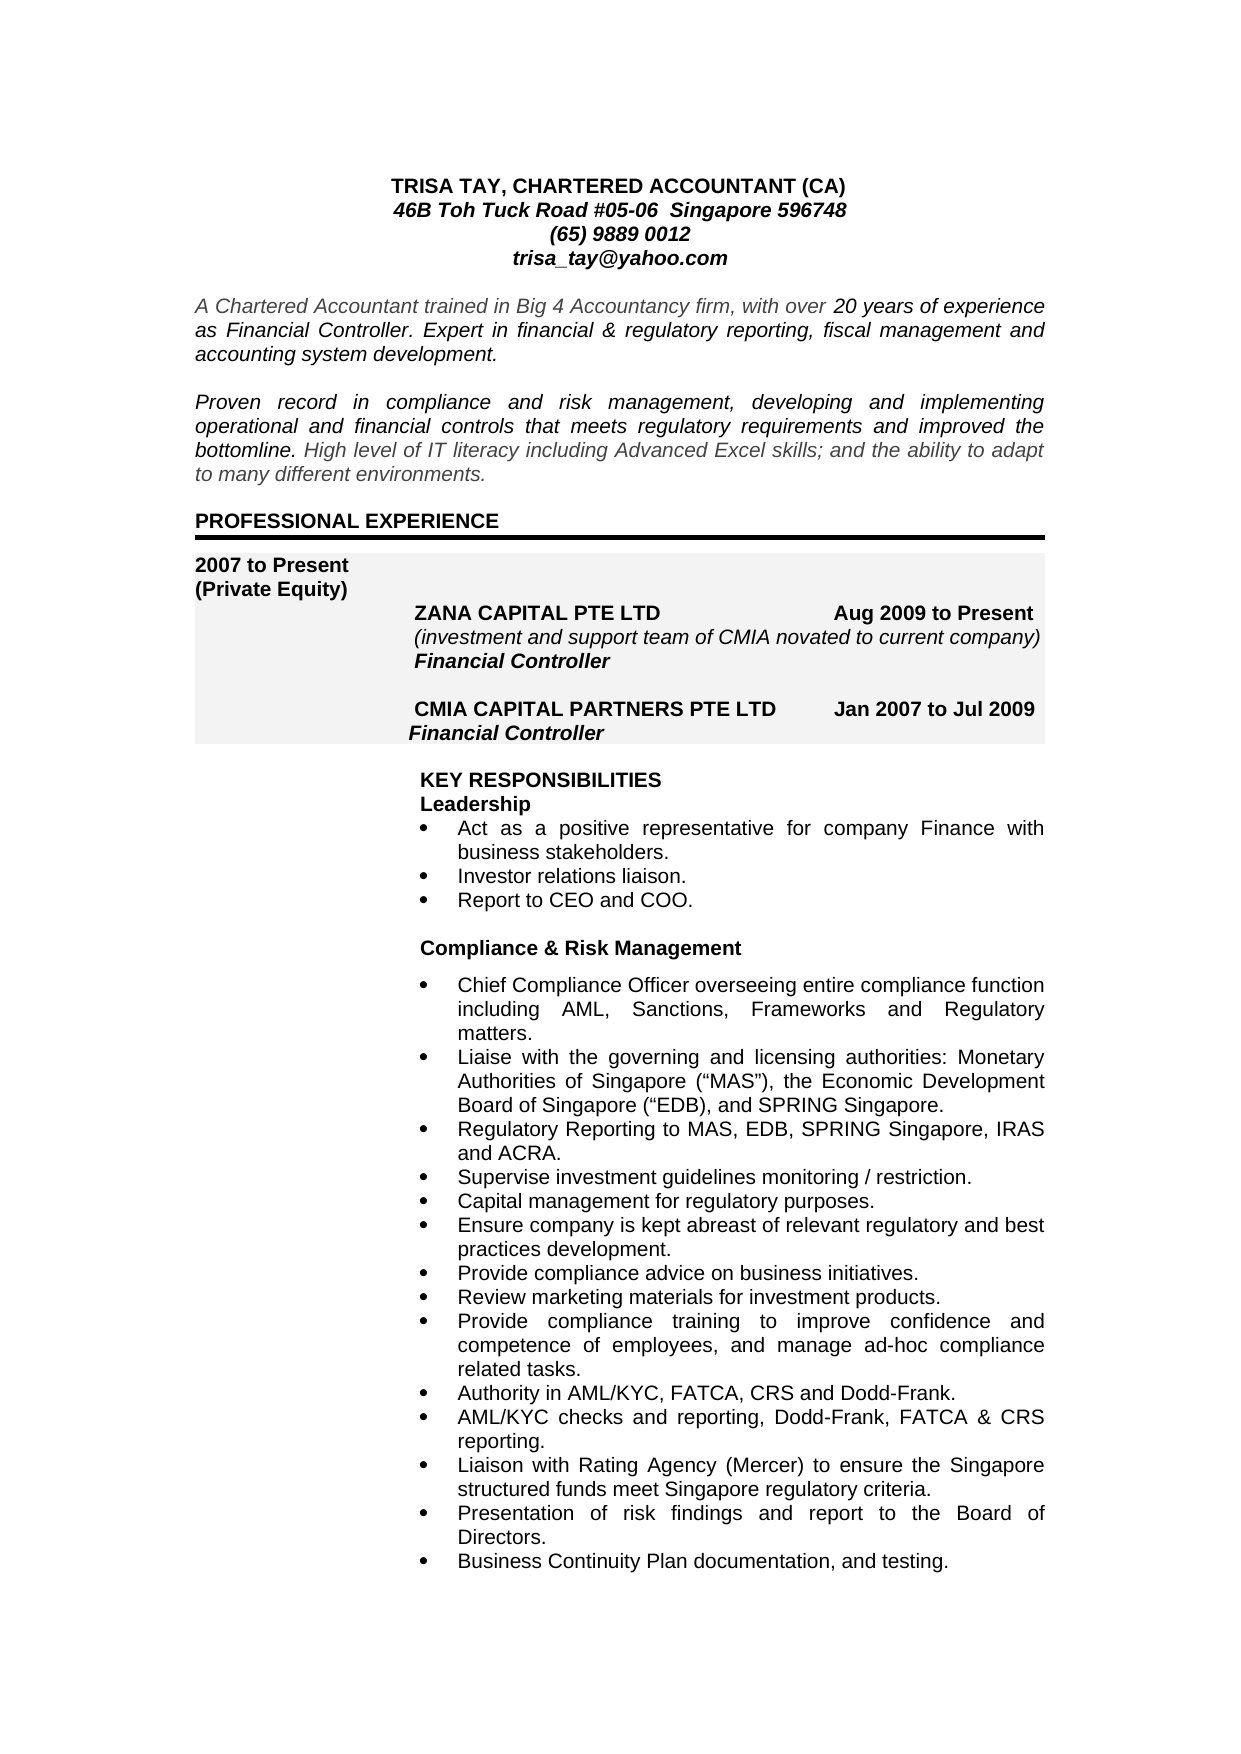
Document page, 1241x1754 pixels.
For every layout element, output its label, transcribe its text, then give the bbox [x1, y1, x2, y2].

text 2007 to Present [195, 553, 1045, 577]
text ZANA CAPITAL PTE LTD Aug 2009 to Present [195, 601, 1045, 624]
text (65) 9889 0012 [195, 222, 1045, 246]
text TRISA TAY, CHARTERED ACCOUNTANT (CA) [195, 174, 1045, 198]
text trisa_tay@yahoo.com [195, 246, 1045, 270]
list Report to CEO and COO. [420, 888, 1045, 912]
text Key Responsibilities [195, 768, 1045, 792]
text (Private Equity) [195, 577, 1045, 601]
list Authority in AML/KYC, FATCA, CRS and Dodd-Frank. [420, 1381, 1045, 1405]
text A Chartered Accountant trained in Big 4 Accountancy firm, with over 20 years of experience as Financial Controller. Expert in financial & regulatory reporting, fiscal management and accounting system development. [195, 294, 1045, 366]
text 46B Toh Tuck Road #05-06 Singapore 596748 [195, 198, 1045, 222]
list Review marketing materials for investment products. [420, 1285, 1045, 1309]
list Investor relations liaison. [420, 864, 1045, 888]
text (investment and support team of CMIA novated to current company) [195, 624, 1045, 648]
text Proven record in compliance and risk management, developing and implementing operational and financial controls that meets regulatory requirements and improved the bottomline. High level of IT literacy including Advanced Excel skills; and the ability to adapt to many different environments. [195, 389, 1045, 485]
text Financial Controller [195, 720, 1045, 744]
list Liaise with the governing and licensing authorities: Monetary Authorities of Singapore (“MAS”), the Economic Development Board of Singapore (“EDB), and SPRING Singapore. [420, 1045, 1045, 1117]
list Business Continuity Plan documentation, and testing. [420, 1549, 1045, 1573]
list Liaison with Rating Agency (Mercer) to ensure the Singapore structured funds meet Singapore regulatory criteria. [420, 1453, 1045, 1501]
text CMIA CAPITAL PARTNERS PTE LTD Jan 2007 to Jul 2009 [195, 696, 1045, 720]
text Financial Controller [195, 648, 1045, 672]
list Provide compliance training to improve confidence and competence of employees, and manage ad-hoc compliance related tasks. [420, 1309, 1045, 1381]
list Regulatory Reporting to MAS, EDB, SPRING Singapore, IRAS and ACRA. [420, 1117, 1045, 1165]
list Supervise investment guidelines monitoring / restriction. [420, 1165, 1045, 1189]
text PROFESSIONAL EXPERIENCE [195, 509, 1045, 535]
list Ensure company is kept abreast of relevant regulatory and best practices development. [420, 1213, 1045, 1261]
list Provide compliance advice on business initiatives. [420, 1261, 1045, 1285]
list Presentation of risk findings and report to the Board of Directors. [420, 1501, 1045, 1549]
text Leadership [420, 792, 1045, 816]
list Capital management for regulatory purposes. [420, 1189, 1045, 1213]
text Compliance & Risk Management [420, 936, 1045, 960]
list AML/KYC checks and reporting, Dodd-Frank, FATCA & CRS reporting. [420, 1405, 1045, 1453]
list Act as a positive representative for company Finance with business stakeholders. [420, 816, 1045, 864]
list Chief Compliance Officer overseeing entire compliance function including AML, Sanctions, Frameworks and Regulatory matters. [420, 973, 1045, 1045]
